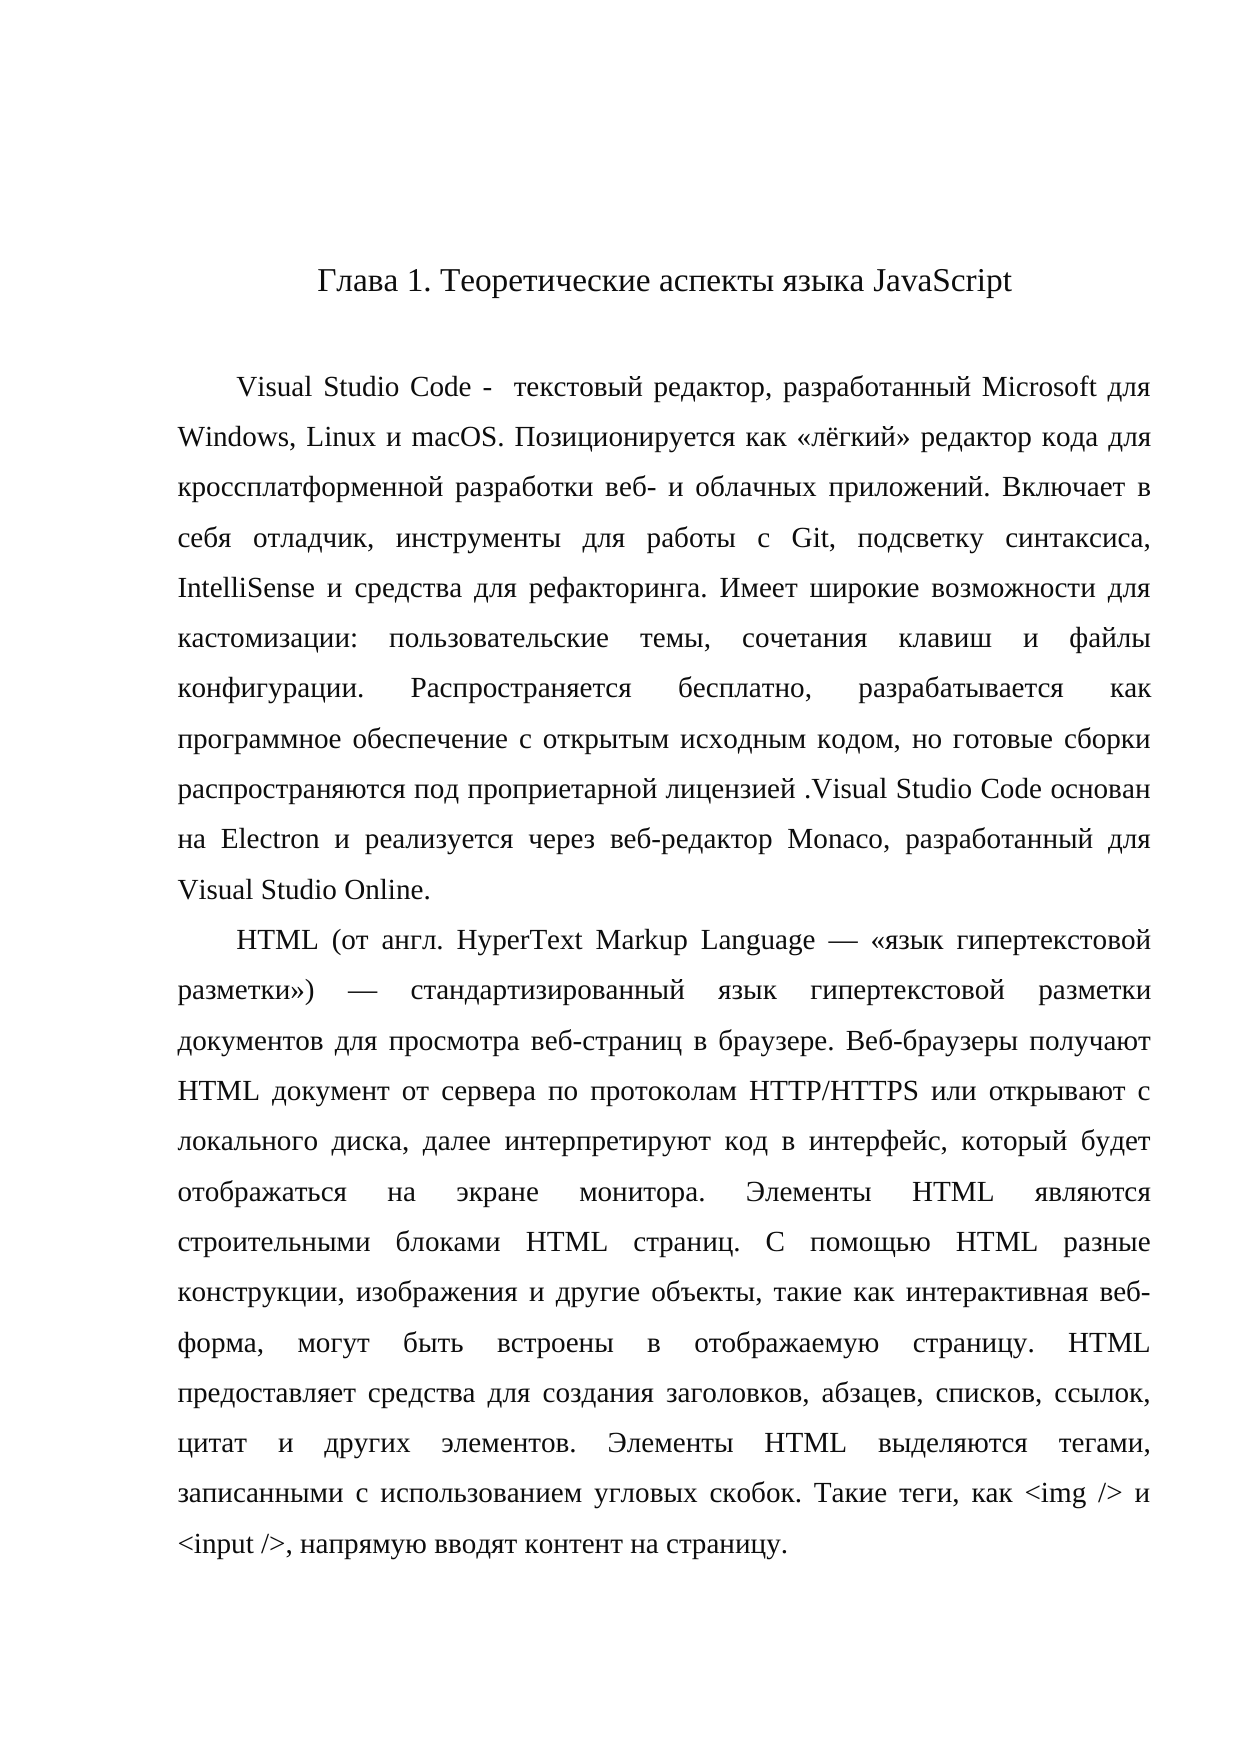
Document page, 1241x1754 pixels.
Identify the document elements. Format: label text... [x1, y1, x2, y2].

text HTML (от англ. HyperText Markup Language — «язык гипертекстовой разметки») — стандартизированный язык гипертекстовой разметки документов для просмотра веб-страниц в браузере. Веб-браузеры получают HTML документ от сервера по протоколам HTTP/HTTPS или открывают с локального диска, далее интерпретируют код в интерфейс, который будет отображаться на экране монитора. Элементы HTML являются строительными блоками HTML страниц. С помощью HTML разные конструкции, изображения и другие объекты, такие как интерактивная веб-форма, могут быть встроены в отображаемую страницу. HTML предоставляет средства для создания заголовков, абзацев, списков, ссылок, цитат и других элементов. Элементы HTML выделяются тегами, записанными с использованием угловых скобок. Такие теги, как <img /> и <input />, напрямую вводят контент на страницу. [177, 922, 1152, 1559]
text Visual Studio Code - текстовый редактор, разработанный Microsoft для Windows, Linux и macOS. Позиционируется как «лёгкий» редактор кода для кроссплатформенной разработки веб- и облачных приложений. Включает в себя отладчик, инструменты для работы с Git, подсветку синтаксиса, IntelliSense и средства для рефакторинга. Имеет широкие возможности для кастомизации: пользовательские темы, сочетания клавиш и файлы конфигурации. Распространяется бесплатно, разрабатывается как программное обеспечение с открытым исходным кодом, но готовые сборки распространяются под проприетарной лицензией .Visual Studio Code основан на Electron и реализуется через веб-редактор Monaco, разработанный для Visual Studio Online. [177, 369, 1152, 905]
subtitle Глава 1. Теоретические аспекты языка JavaScript [177, 260, 1152, 299]
